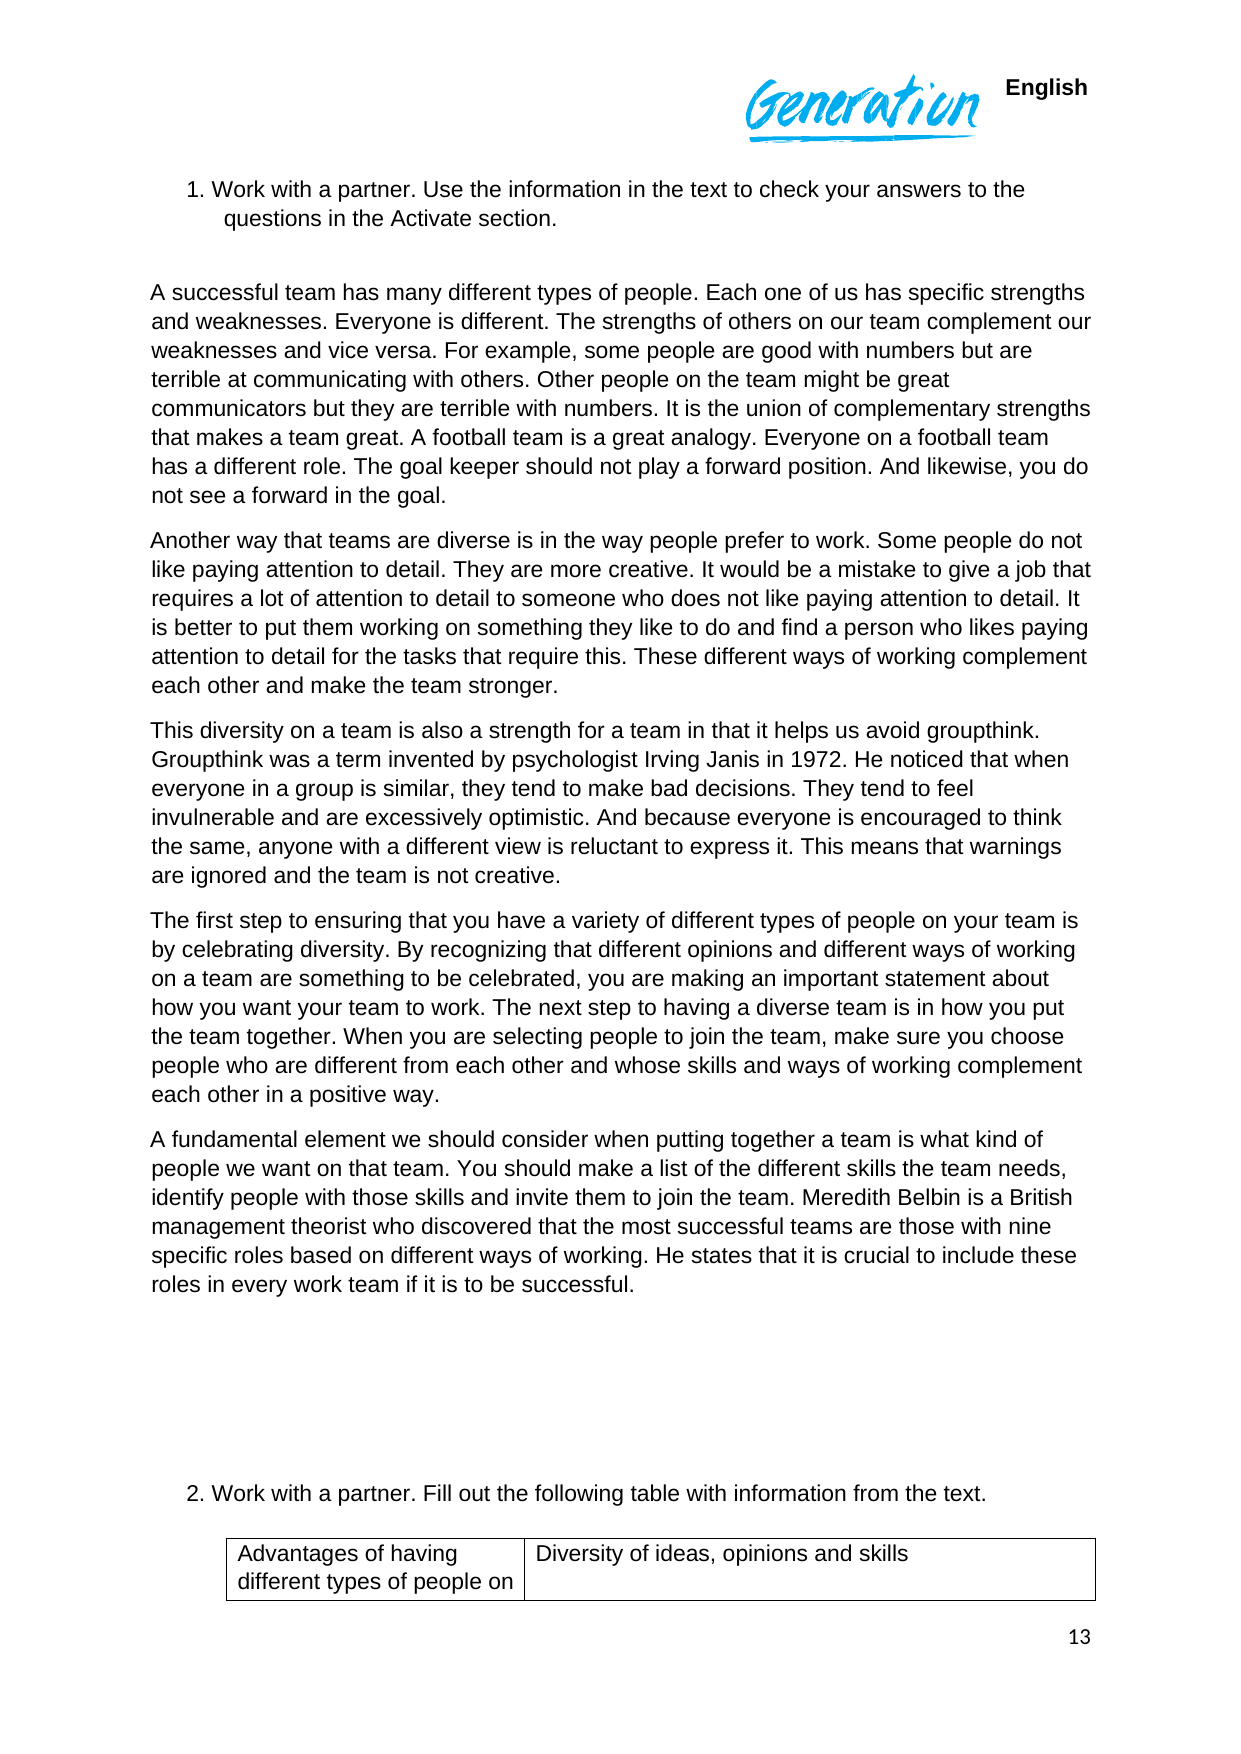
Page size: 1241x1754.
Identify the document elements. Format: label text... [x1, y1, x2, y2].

text This diversity on a team is also a strength for a team in that it helps us avoid groupthink. Groupthink was a term invented by psychologist Irving Janis in 1972. He noticed that when everyone in a group is similar, they tend to make bad decisions. They tend to feel invulnerable and are excessively optimistic. And because everyone is encouraged to think the same, anyone with a different view is reluctant to express it. This means that warnings are ignored and the team is not creative. [150, 717, 1092, 889]
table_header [525, 1539, 1095, 1600]
text Another way that teams are diverse is in the way people prefer to work. Some people do not like paying attention to detail. They are more creative. It would be a mistake to give a job that requires a lot of attention to detail to someone who does not like paying attention to detail. It is better to put them working on something they like to do and find a person who likes paying attention to detail for the tasks that require this. These different ways of working complement each other and make the team stronger. [150, 527, 1092, 699]
text A fundamental element we should consider when putting together a team is what kind of people we want on that team. You should make a list of the different skills the team needs, identify people with those skills and invite them to join the team. Meredith Belbin is a British management theorist who discovered that the most successful teams are those with nine specific roles based on different ways of working. He states that it is crucial to include these roles in every work team if it is to be successful. [150, 1126, 1092, 1298]
text 2. Work with a partner. Fill out the following table with information from the text. [186, 1480, 1092, 1506]
text The first step to ensuring that you have a variety of different types of people on your team is by celebrating diversity. By recognizing that different opinions and different ways of working on a team are something to be celebrated, you are making an important statement about how you want your team to work. The next step to having a diverse team is in how you put the team together. When you are selecting people to join the team, make sure you choose people who are different from each other and whose skills and ways of working complement each other in a positive way. [150, 907, 1092, 1108]
text 1. Work with a partner. Use the information in the text to check your answers to the questions in the Activate section. [186, 176, 1092, 231]
picture [857, 96, 865, 105]
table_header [227, 1539, 524, 1600]
text A successful team has many different types of people. Each one of us has specific strengths and weaknesses. Everyone is different. The strengths of others on our team complement our weaknesses and vice versa. For example, some people are good with numbers but are terrible at communicating with others. Other people on the team might be great communicators but they are terrible with numbers. It is the union of complementary strengths that makes a team great. A football team is a great analogy. Everyone on a football team has a different role. The goal keeper should not play a forward position. And likewise, you do not see a forward in the goal. [150, 279, 1092, 508]
